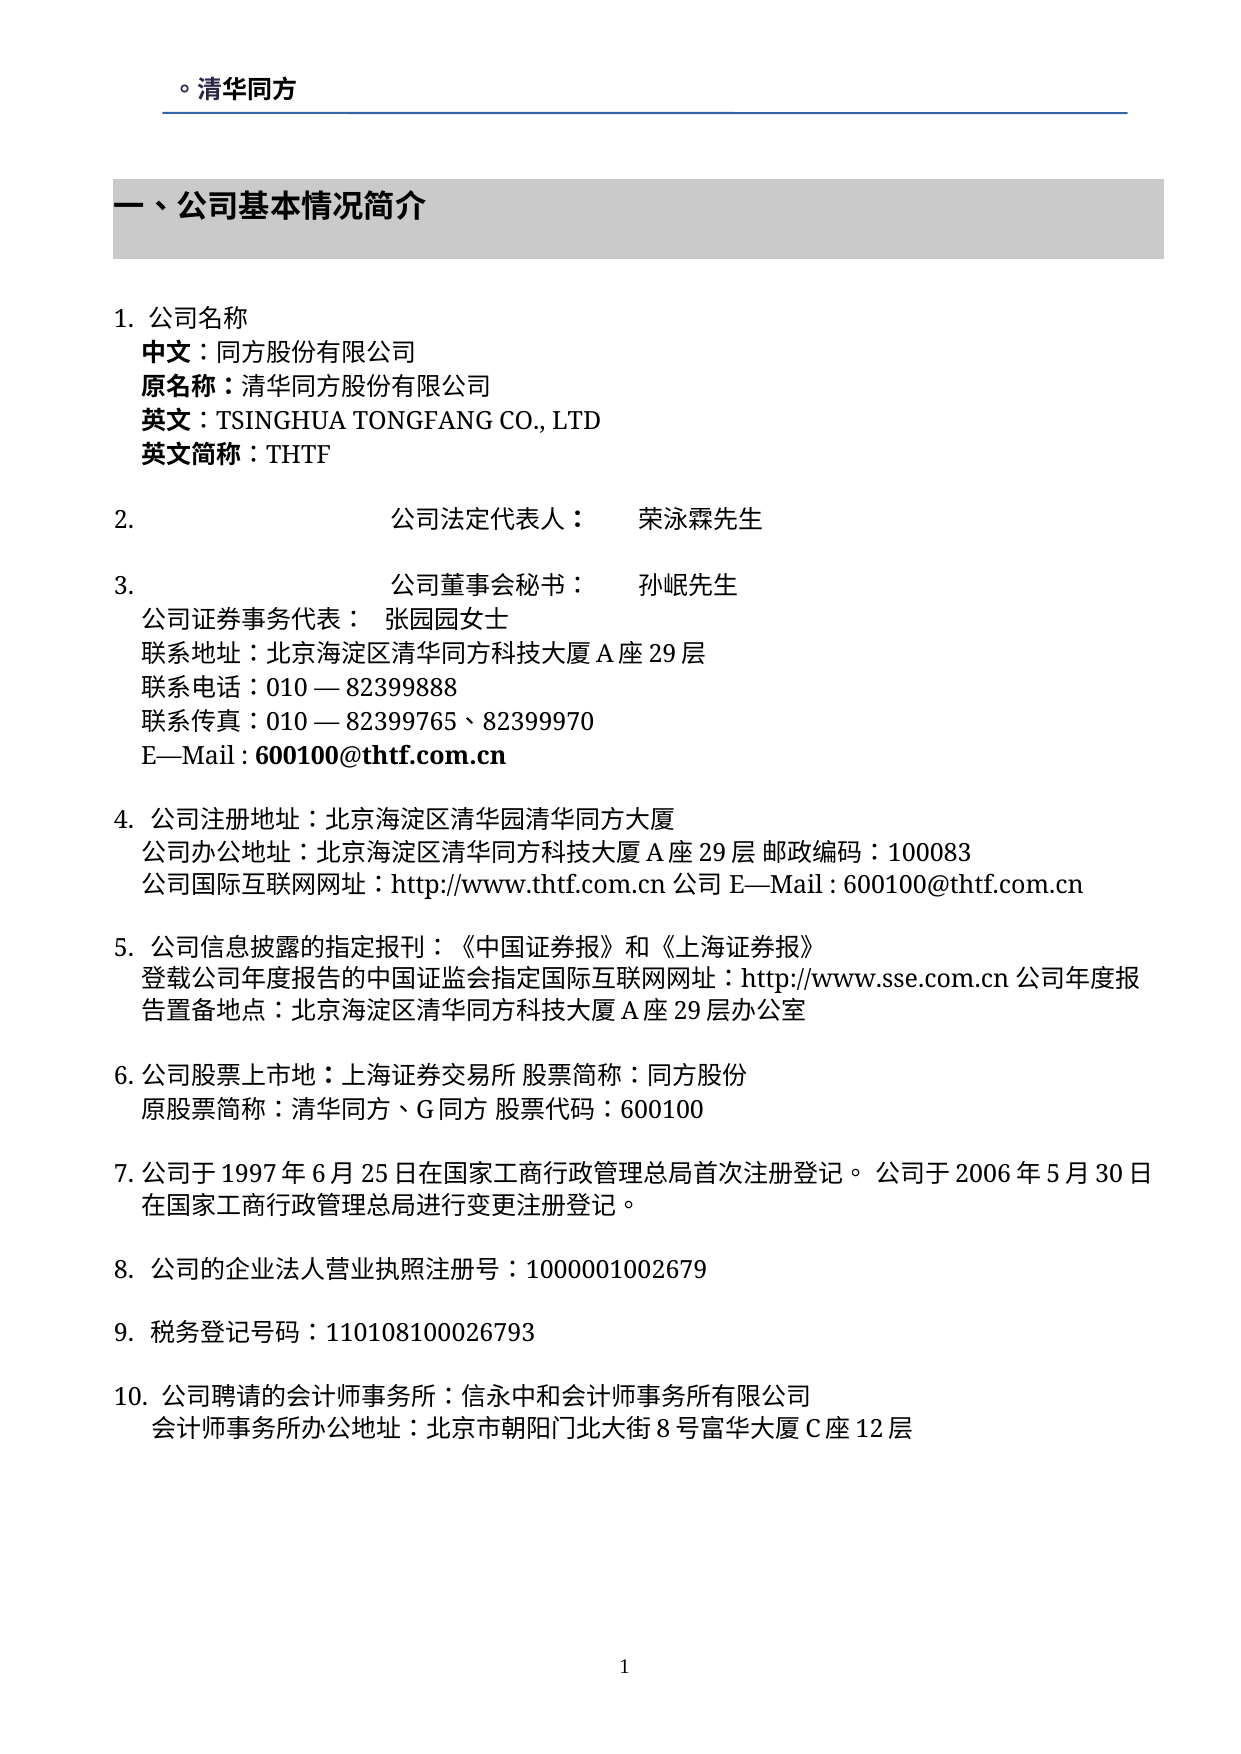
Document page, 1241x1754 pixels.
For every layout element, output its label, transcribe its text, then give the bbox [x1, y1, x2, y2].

text 公司国际互联网网址：http://www.thtf.com.cn 公司 E—Mail : 600100@thtf.com.cn [141, 868, 1163, 900]
list 公司法定代表人： 荣泳霖先生 [114, 502, 1163, 536]
text 联系电话：010 — 82399888 [114, 670, 1163, 704]
text 中文：同方股份有限公司 [114, 335, 1163, 369]
text 英文：TSINGHUA TONGFANG CO., LTD [114, 403, 1163, 437]
text 公司办公地址：北京海淀区清华同方科技大厦A座29层 邮政编码：100083 [141, 835, 1163, 868]
text 一、公司基本情况简介 [114, 180, 1163, 258]
list 公司注册地址：北京海淀区清华园清华同方大厦 [114, 803, 1163, 835]
text 会计师事务所办公地址：北京市朝阳门北大街8号富华大厦C座12层 [114, 1412, 1163, 1444]
text 登载公司年度报告的中国证监会指定国际互联网网址：http://www.sse.com.cn 公司年度报告置备地点：北京海淀区清华同方科技大厦A座29层办公室 [141, 963, 1163, 1026]
list 公司聘请的会计师事务所：信永中和会计师事务所有限公司 [114, 1379, 1163, 1412]
list 公司于1997年6月25日在国家工商行政管理总局首次注册登记。 公司于2006年5月30日在国家工商行政管理总局进行变更注册登记。 [114, 1156, 1163, 1221]
list 公司名称 [114, 301, 1163, 335]
list 公司股票上市地：上海证券交易所 股票简称：同方股份 [114, 1057, 1163, 1092]
text 联系地址：北京海淀区清华同方科技大厦A座29层 [114, 636, 1163, 670]
text 英文简称：THTF [114, 437, 1163, 471]
list 公司的企业法人营业执照注册号：1000001002679 [114, 1252, 1163, 1285]
list 公司信息披露的指定报刊：《中国证券报》和《上海证券报》 [114, 931, 1163, 963]
text 原名称：清华同方股份有限公司 [114, 369, 1163, 403]
text 原股票简称：清华同方、G同方 股票代码：600100 [141, 1092, 1163, 1125]
list 税务登记号码：110108100026793 [114, 1316, 1163, 1348]
list 公司董事会秘书： 孙岷先生 [114, 567, 1163, 602]
text 联系传真：010 — 82399765、82399970 [114, 704, 1163, 738]
text 公司证券事务代表： 张园园女士 [114, 602, 1163, 636]
text E—Mail : 600100@thtf.com.cn [114, 738, 1163, 772]
